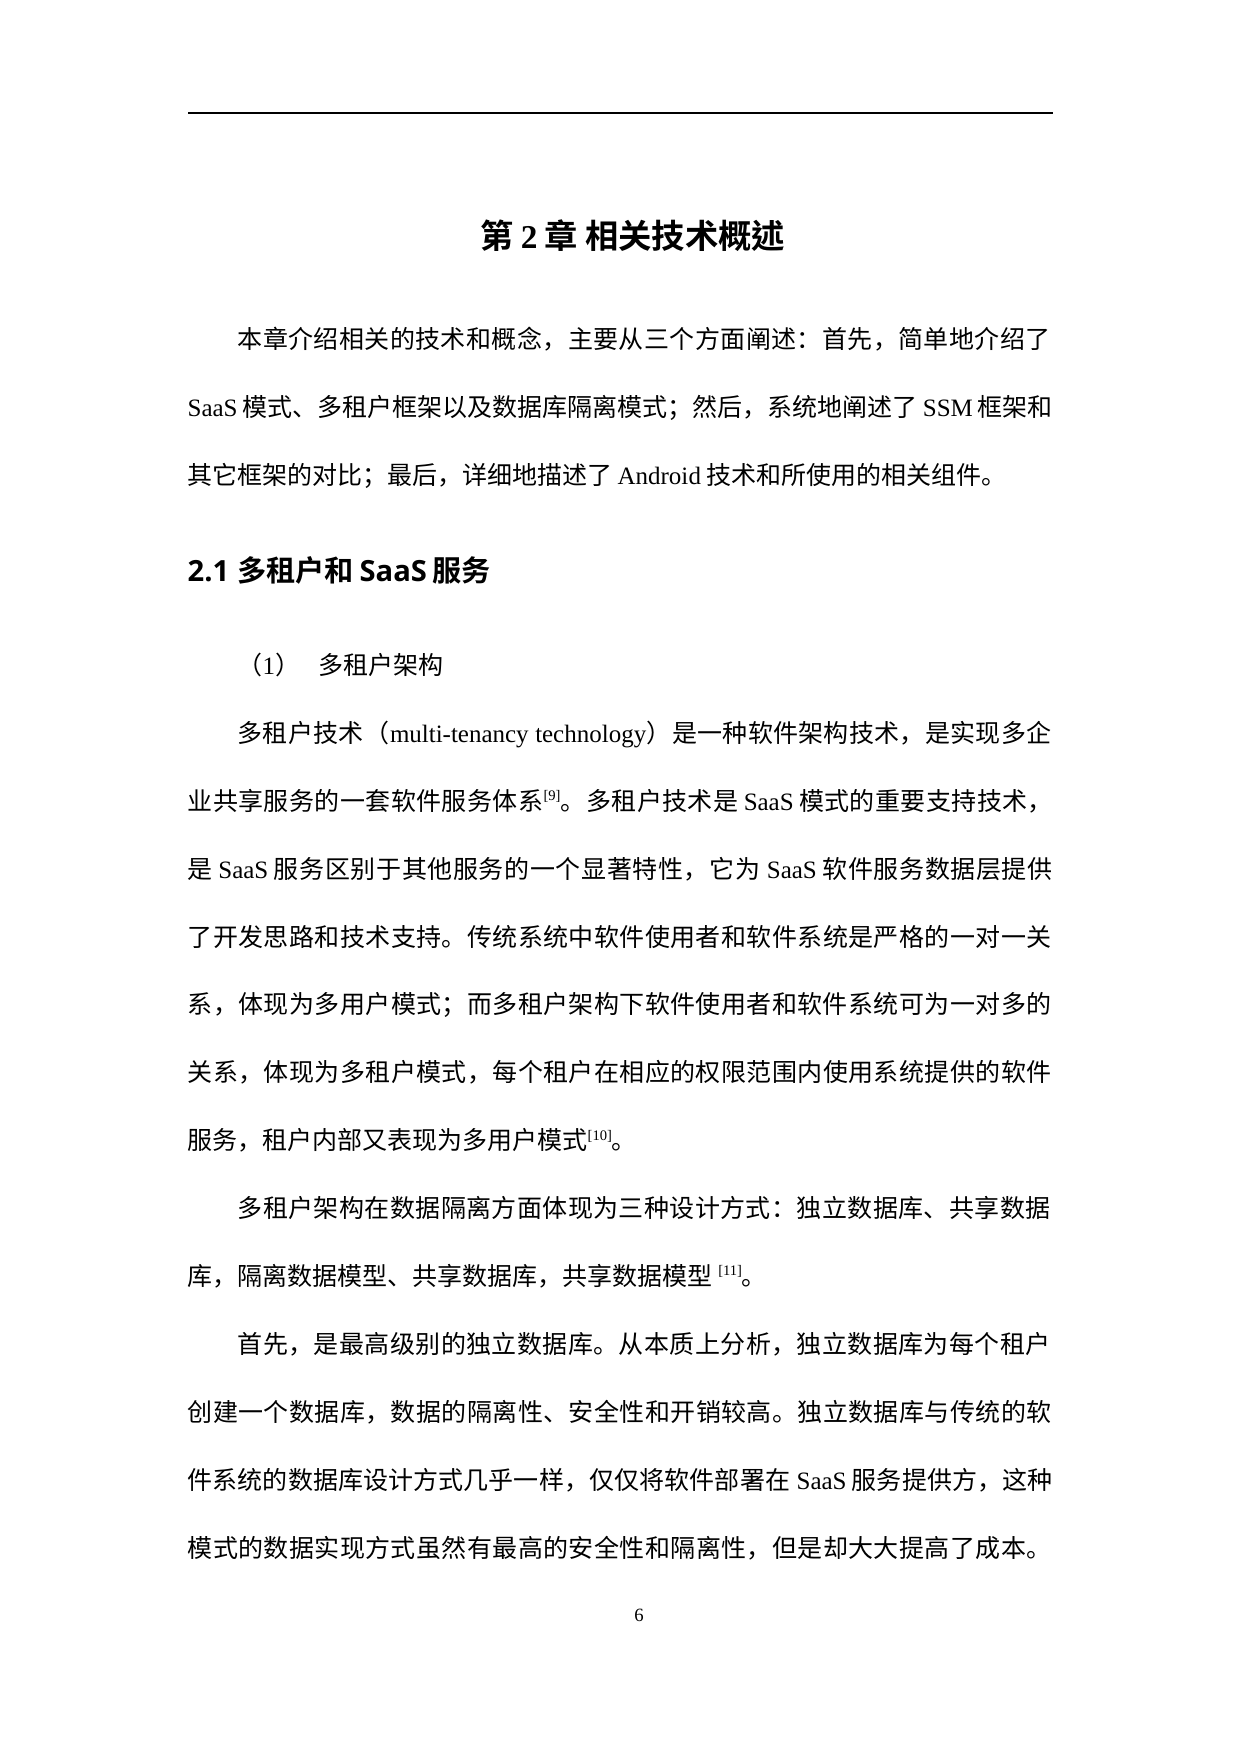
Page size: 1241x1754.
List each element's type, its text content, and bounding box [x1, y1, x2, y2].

subtitle 第2章 相关技术概述 [212, 201, 1053, 269]
text 多租户技术（multi-tenancy technology）是一种软件架构技术，是实现多企业共享服务的一套软件服务体系[]。多租户技术是SaaS模式的重要支持技术，是SaaS服务区别于其他服务的一个显著特性，它为SaaS软件服务数据层提供了开发思路和技术支持。传统系统中软件使用者和软件系统是严格的一对一关系，体现为多用户模式；而多租户架构下软件使用者和软件系统可为一对多的关系，体现为多租户模式，每个租户在相应的权限范围内使用系统提供的软件服务，租户内部又表现为多用户模式[]。 [187, 697, 1053, 1173]
list 多租户架构 [237, 629, 1053, 697]
text 多租户架构在数据隔离方面体现为三种设计方式：独立数据库、共享数据库，隔离数据模型、共享数据库，共享数据模型 []。 [187, 1173, 1053, 1309]
subtitle 2.1 多租户和SaaS服务 [187, 534, 1053, 602]
text 本章介绍相关的技术和概念，主要从三个方面阐述：首先，简单地介绍了SaaS模式、多租户框架以及数据库隔离模式；然后，系统地阐述了SSM框架和其它框架的对比；最后，详细地描述了Android技术和所使用的相关组件。 [187, 304, 1053, 507]
